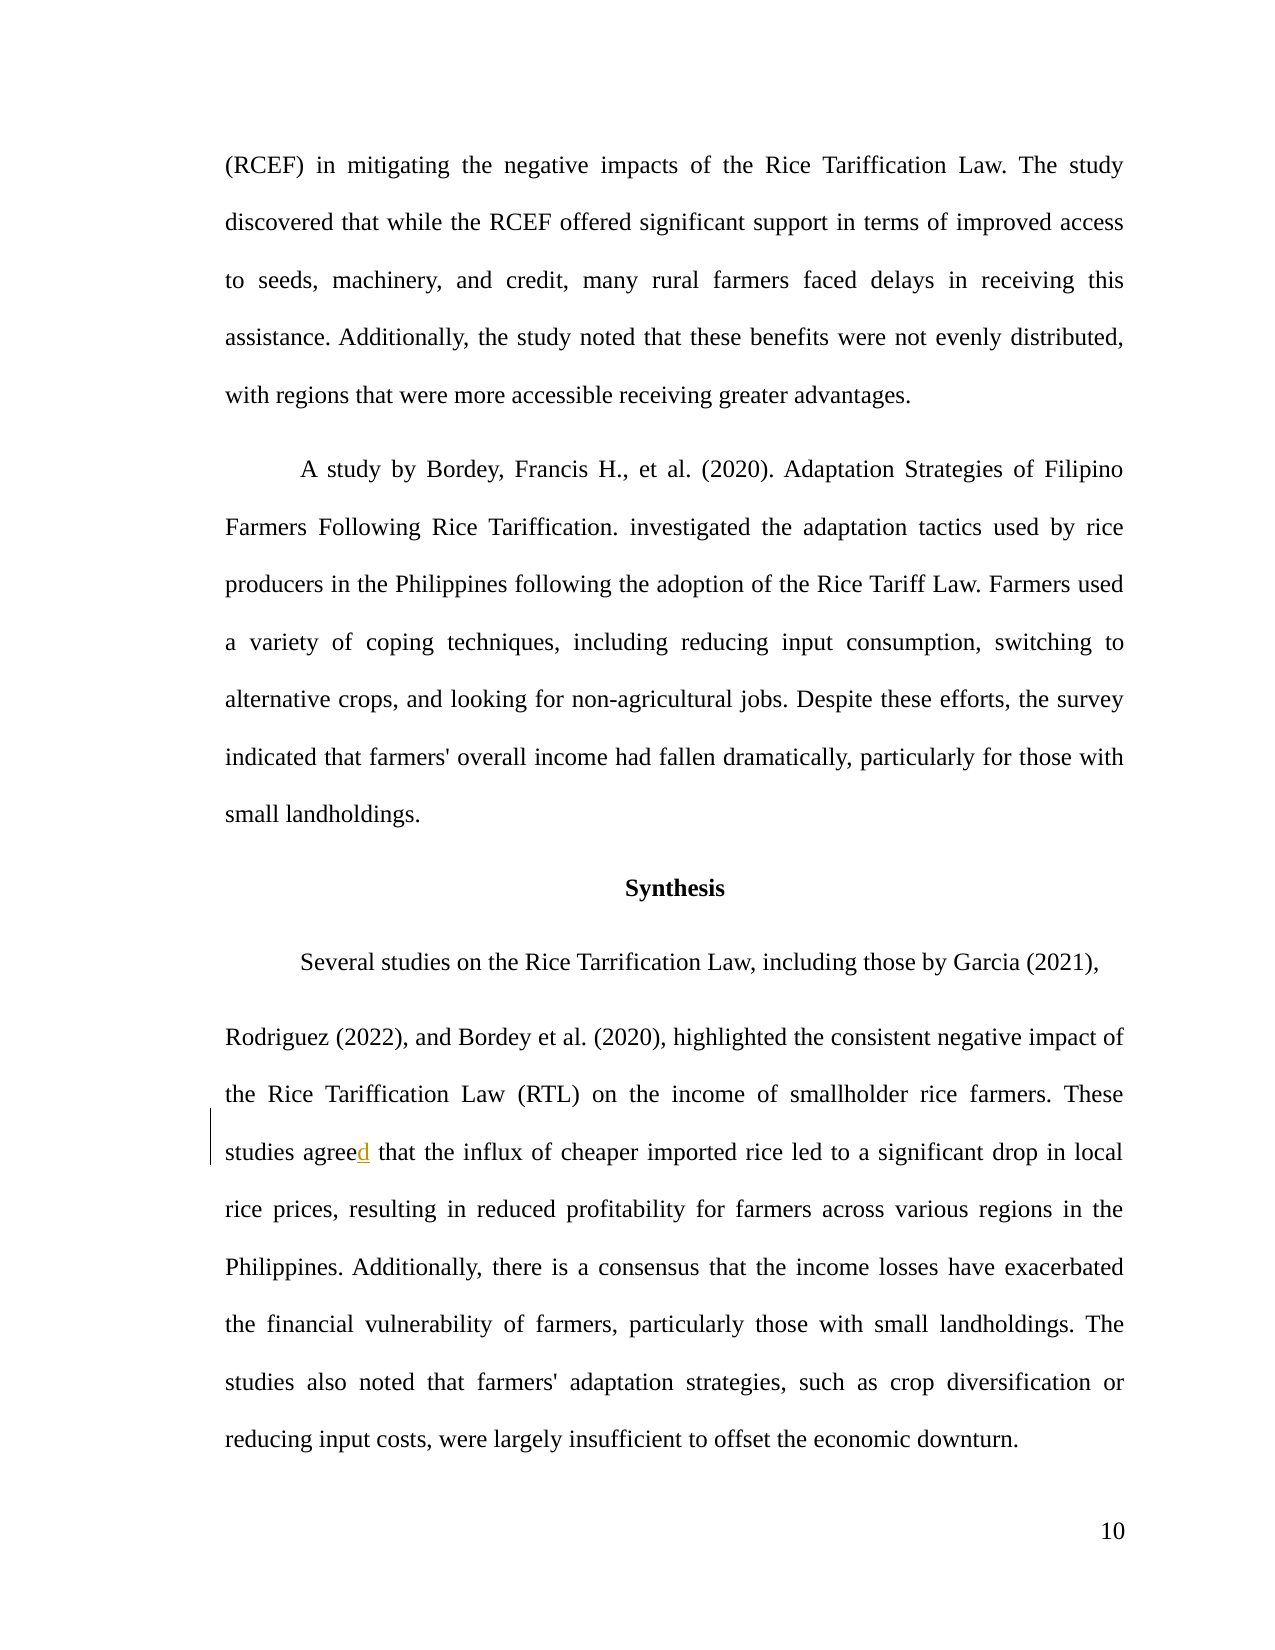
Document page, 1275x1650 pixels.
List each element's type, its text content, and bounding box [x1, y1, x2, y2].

text Synthesis [225, 873, 1125, 902]
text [225, 150, 1125, 409]
text A study by Bordey, Francis H., et al. (2020). Adaptation Strategies of Filipino Farmers Following Rice Tariffication. investigated the adaptation tactics used by rice producers in the Philippines following the adoption of the Rice Tariff Law. Farmers used a variety of coping techniques, including reducing input consumption, switching to alternative crops, and looking for non-agricultural jobs. Despite these efforts, the survey indicated that farmers' overall income had fallen dramatically, particularly for those with small landholdings. [225, 454, 1125, 828]
text Rodriguez (2022), and Bordey et al. (2020), highlighted the consistent negative impact of the Rice Tariffication Law (RTL) on the income of smallholder rice farmers. These studies agree that the influx of cheaper imported rice led to a significant drop in local rice prices, resulting in reduced profitability for farmers across various regions in the Philippines. Additionally, there is a consensus that the income losses have exacerbated the financial vulnerability of farmers, particularly those with small landholdings. The studies also noted that farmers' adaptation strategies, such as crop diversification or reducing input costs, were largely insufficient to offset the economic downturn. [225, 1022, 1125, 1453]
text Several studies on the Rice Tarrification Law, including those by Garcia (2021), [225, 947, 1125, 976]
